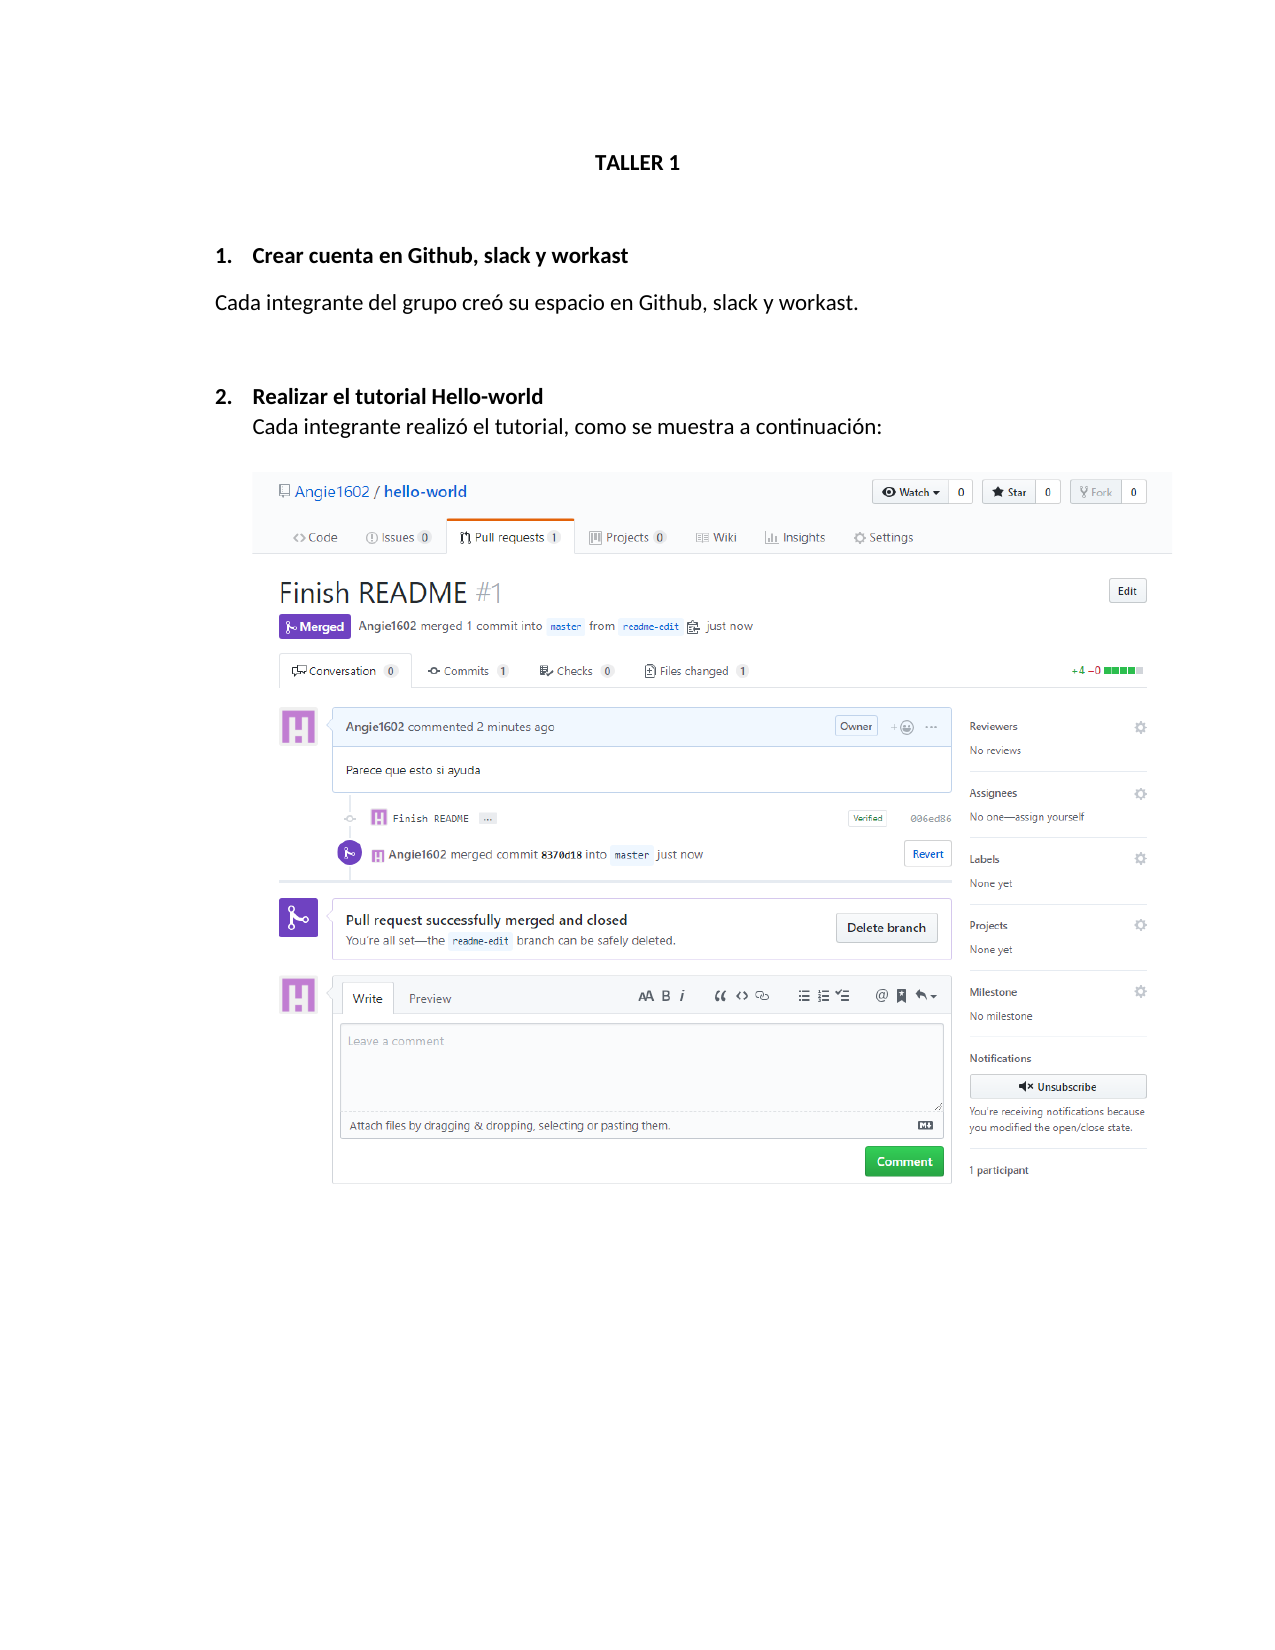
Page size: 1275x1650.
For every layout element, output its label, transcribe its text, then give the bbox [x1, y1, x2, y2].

text TALLER 1 [177, 148, 1098, 176]
list Realizar el tutorial Hello-world [215, 382, 1098, 410]
list Crear cuenta en Github, slack y workast [215, 241, 1098, 269]
picture [252, 472, 1173, 1184]
text Cada integrante del grupo creó su espacio en Github, slack y workast. [215, 288, 1098, 316]
list Cada integrante realizó el tutorial, como se muestra a continuación: [252, 412, 1098, 440]
